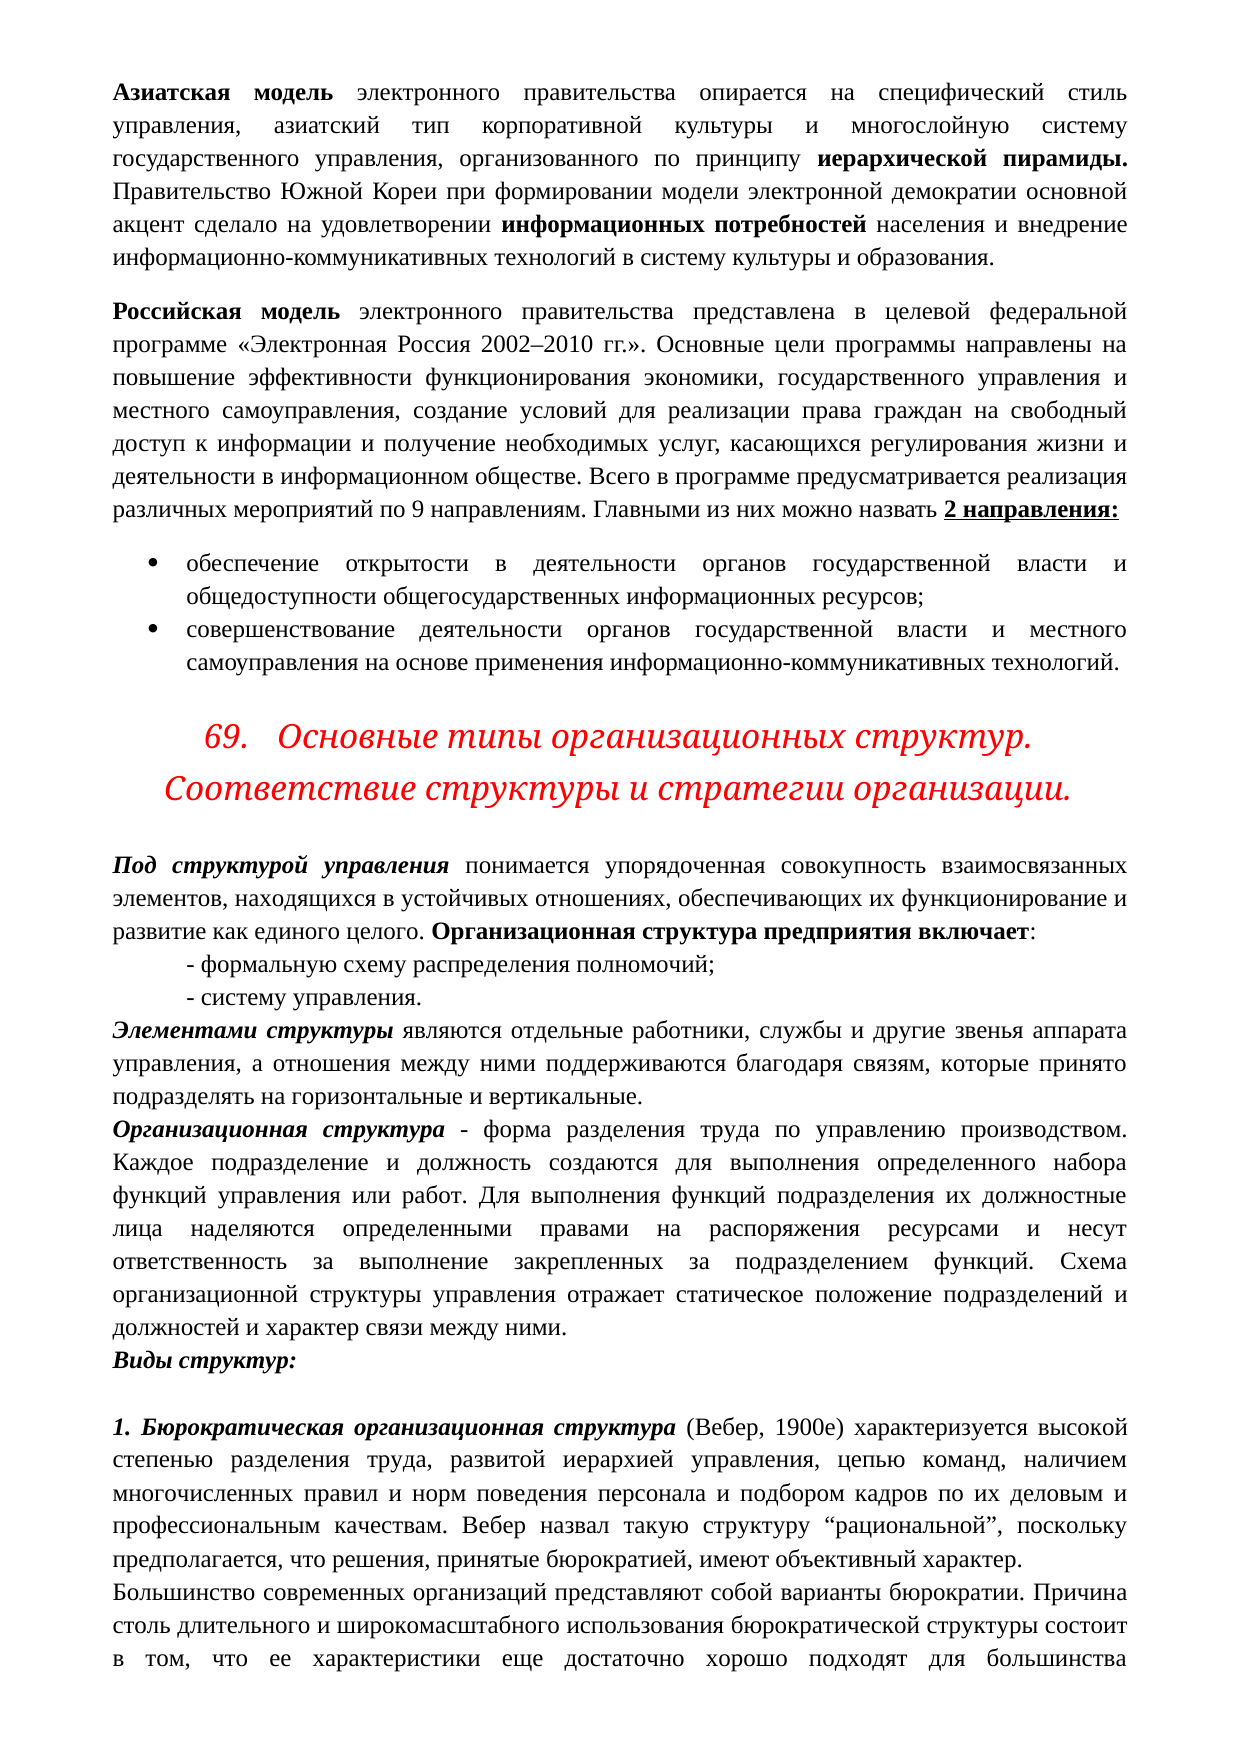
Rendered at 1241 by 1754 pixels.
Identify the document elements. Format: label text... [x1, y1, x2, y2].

text - формальную схему распределения полномочий; [186, 949, 1128, 978]
list совершенствование деятельности органов государственной власти и местного самоуправления на основе применения информационно-коммуникативных технологий. [148, 614, 1128, 676]
list Основные типы организационных структур. Соответствие структуры и стратегии организации. [112, 713, 1128, 810]
text Организационная структура - форма разделения труда по управлению производством. Каждое подразделение и должность создаются для выполнения определенного набора функций управления или работ. Для выполнения функций подразделения их должностные лица наделяются определенными правами на распоряжения ресурсами и несут ответственность за выполнение закрепленных за подразделением функций. Схема организационной структуры управления отражает статическое положение подразделений и должностей и характер связи между ними. [112, 1114, 1128, 1341]
text Под структурой управления понимается упорядоченная совокупность взаимосвязанных элементов, находящихся в устойчивых отношениях, обеспечивающих их функционирование и развитие как единого целого. Организационная структура предприятия включает: [112, 850, 1128, 945]
text Элементами структуры являются отдельные работники, службы и другие звенья аппарата управления, а отношения между ними поддерживаются благодаря связям, которые принято подразделять на горизонтальные и вертикальные. [112, 1015, 1128, 1110]
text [112, 1577, 1128, 1671]
text Азиатская модель электронного правительства опирается на специфический стиль управления, азиатский тип корпоративной культуры и многослойную систему государственного управления, организованного по принципу иерархической пирамиды. Правительство Южной Кореи при формировании модели электронной демократии основной акцент сделало на удовлетворении информационных потребностей населения и внедрение информационно-коммуникативных технологий в систему культуры и образования. [112, 77, 1128, 271]
text - систему управления. [186, 982, 1128, 1011]
text Виды структур: [112, 1346, 1128, 1374]
list обеспечение открытости в деятельности органов государственной власти и общедоступности общегосударственных информационных ресурсов; [148, 548, 1128, 609]
text Российская модель электронного правительства представлена в целевой федеральной программе «Электронная Россия 2002–2010 гг.». Основные цели программы направлены на повышение эффективности функционирования экономики, государственного управления и местного самоуправления, создание условий для реализации права граждан на свободный доступ к информации и получение необходимых услуг, касающихся регулирования жизни и деятельности в информационном обществе. Всего в программе предусматривается реализация различных мероприятий по 9 направлениям. Главными из них можно назвать 2 направления: [112, 296, 1128, 523]
text 1. Бюрократическая организационная структура (Вебер, 1900е) характеризуется высокой степенью разделения труда, развитой иерархией управления, цепью команд, наличием многочисленных правил и норм поведения персонала и подбором кадров по их деловым и профессиональным качествам. Вебер назвал такую структуру “рациональной”, поскольку предполагается, что решения, принятые бюрократией, имеют объективный характер. [112, 1412, 1128, 1572]
